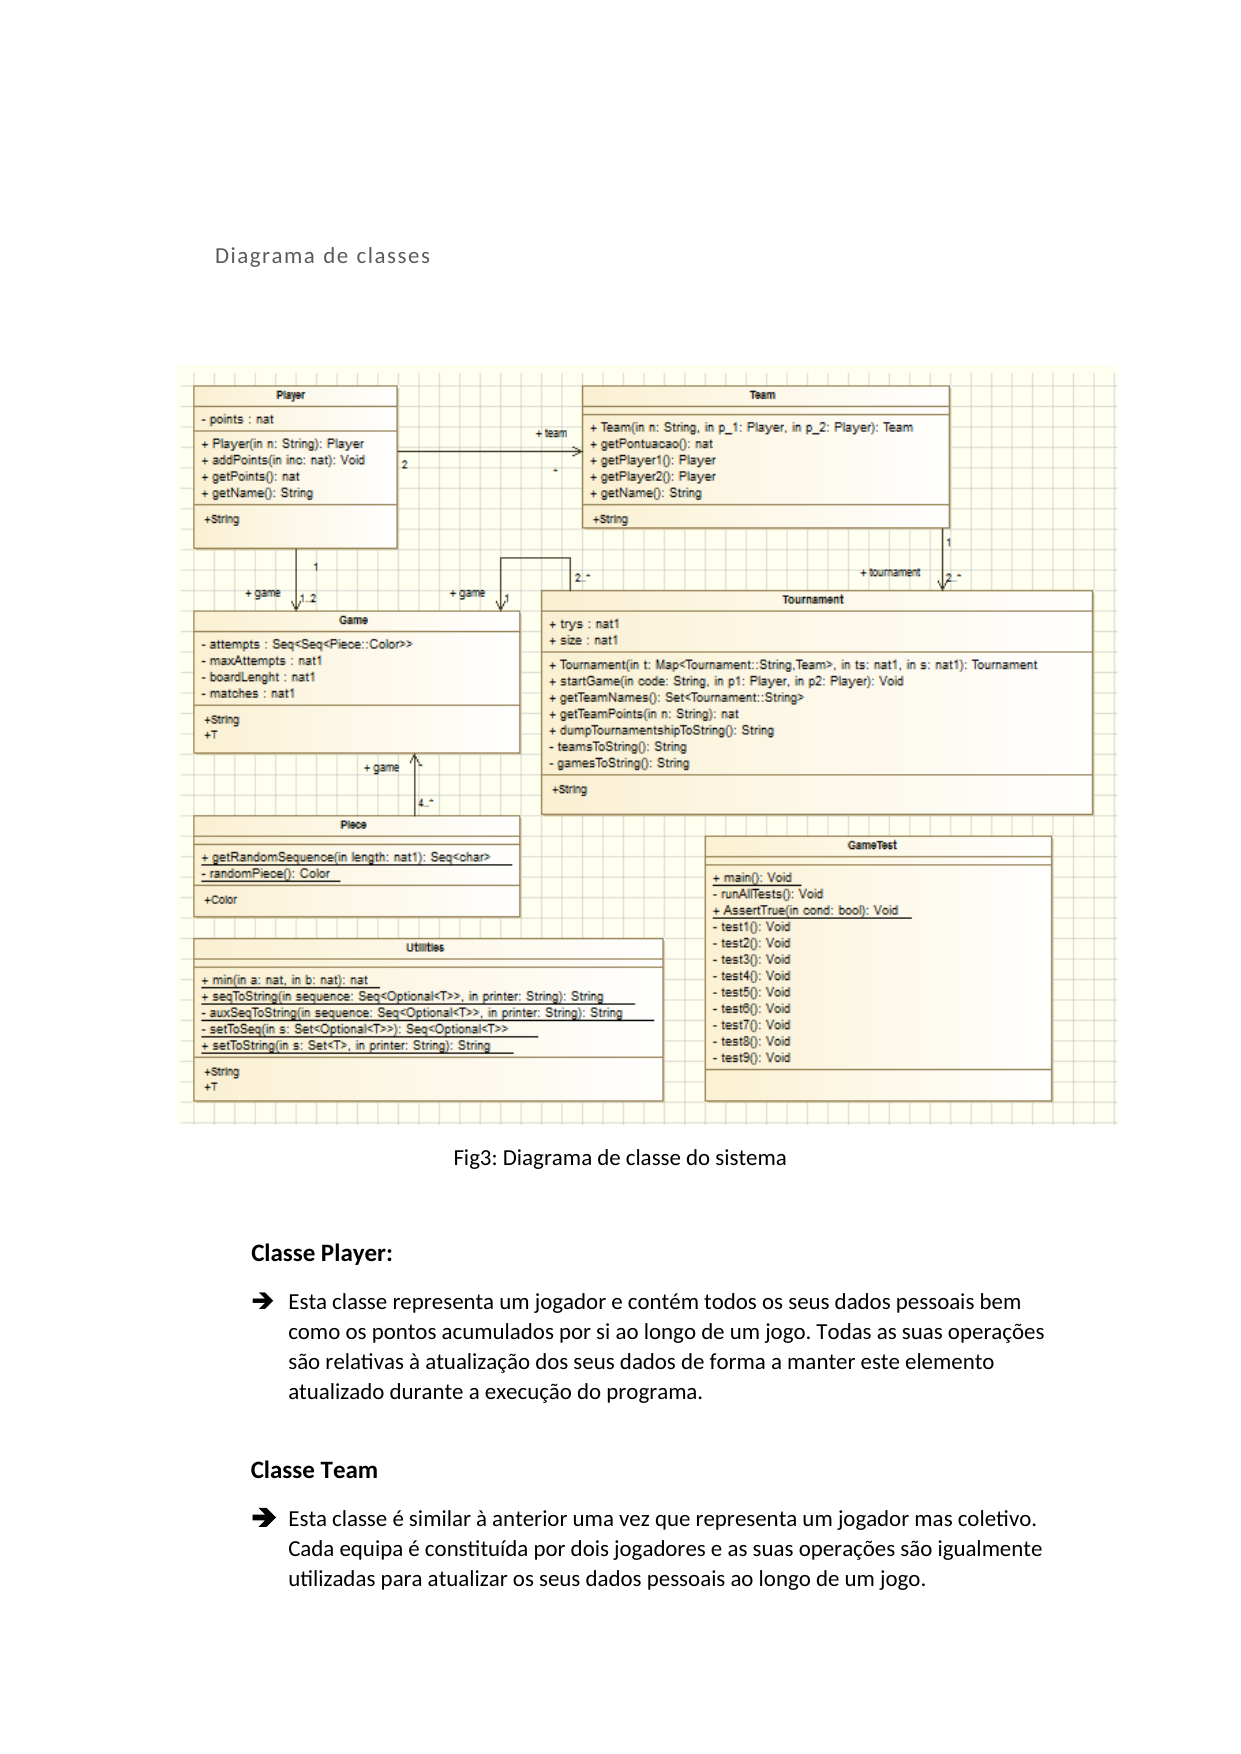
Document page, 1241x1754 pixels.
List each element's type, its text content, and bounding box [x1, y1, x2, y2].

list Esta classe representa um jogador e contém todos os seus dados pessoais bem como os pontos acumulados por si ao longo de um jogo. Todas as suas operações são relativas à atualização dos seus dados de forma a manter este elemento atualizado durante a execução do programa. [251, 1287, 1063, 1406]
subtitle Diagrama de classes [215, 241, 1063, 269]
text Fig3: Diagrama de classe do sistema [177, 1143, 1063, 1172]
text Classe Team [251, 1454, 1063, 1485]
picture [177, 365, 1118, 1125]
list Esta classe é similar à anterior uma vez que representa um jogador mas coletivo. Cada equipa é constituída por dois jogadores e as suas operações são igualmente utilizadas para atualizar os seus dados pessoais ao longo de um jogo. [251, 1504, 1063, 1593]
text Classe Player: [177, 1237, 1063, 1268]
